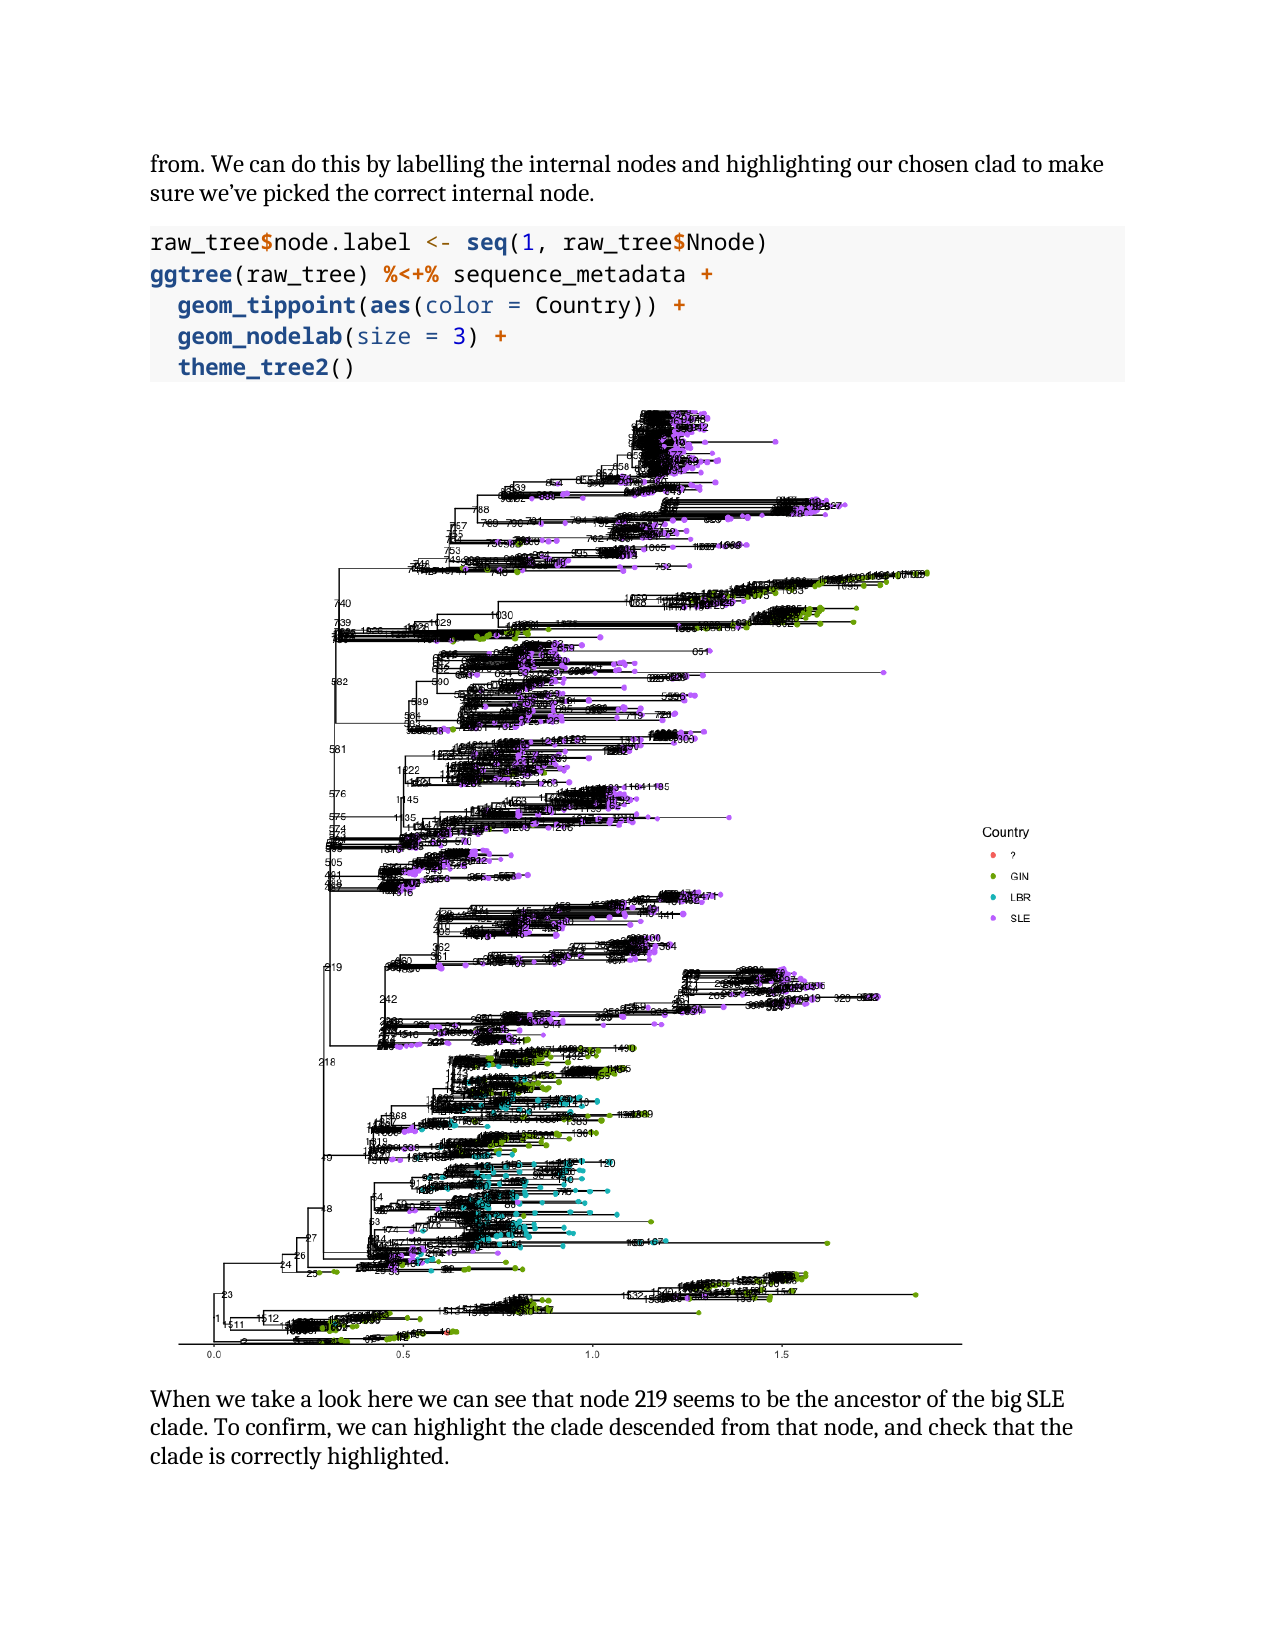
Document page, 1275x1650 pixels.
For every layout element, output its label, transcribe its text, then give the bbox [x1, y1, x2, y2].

text When we take a look here we can see that node 219 seems to be the ancestor of the big SLE clade. To confirm, we can highlight the clade descended from that node, and check that the clade is correctly highlighted. [150, 1384, 1125, 1471]
picture [168, 403, 1044, 1366]
text raw_tree$node.label <- seq(1, raw_tree$Nnode) ggtree(raw_tree) %<+% sequence_metadata + geom_tippoint(aes(color = Country)) + geom_nodelab(size = 3) + theme_tree2() [150, 226, 1125, 382]
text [150, 150, 1125, 207]
